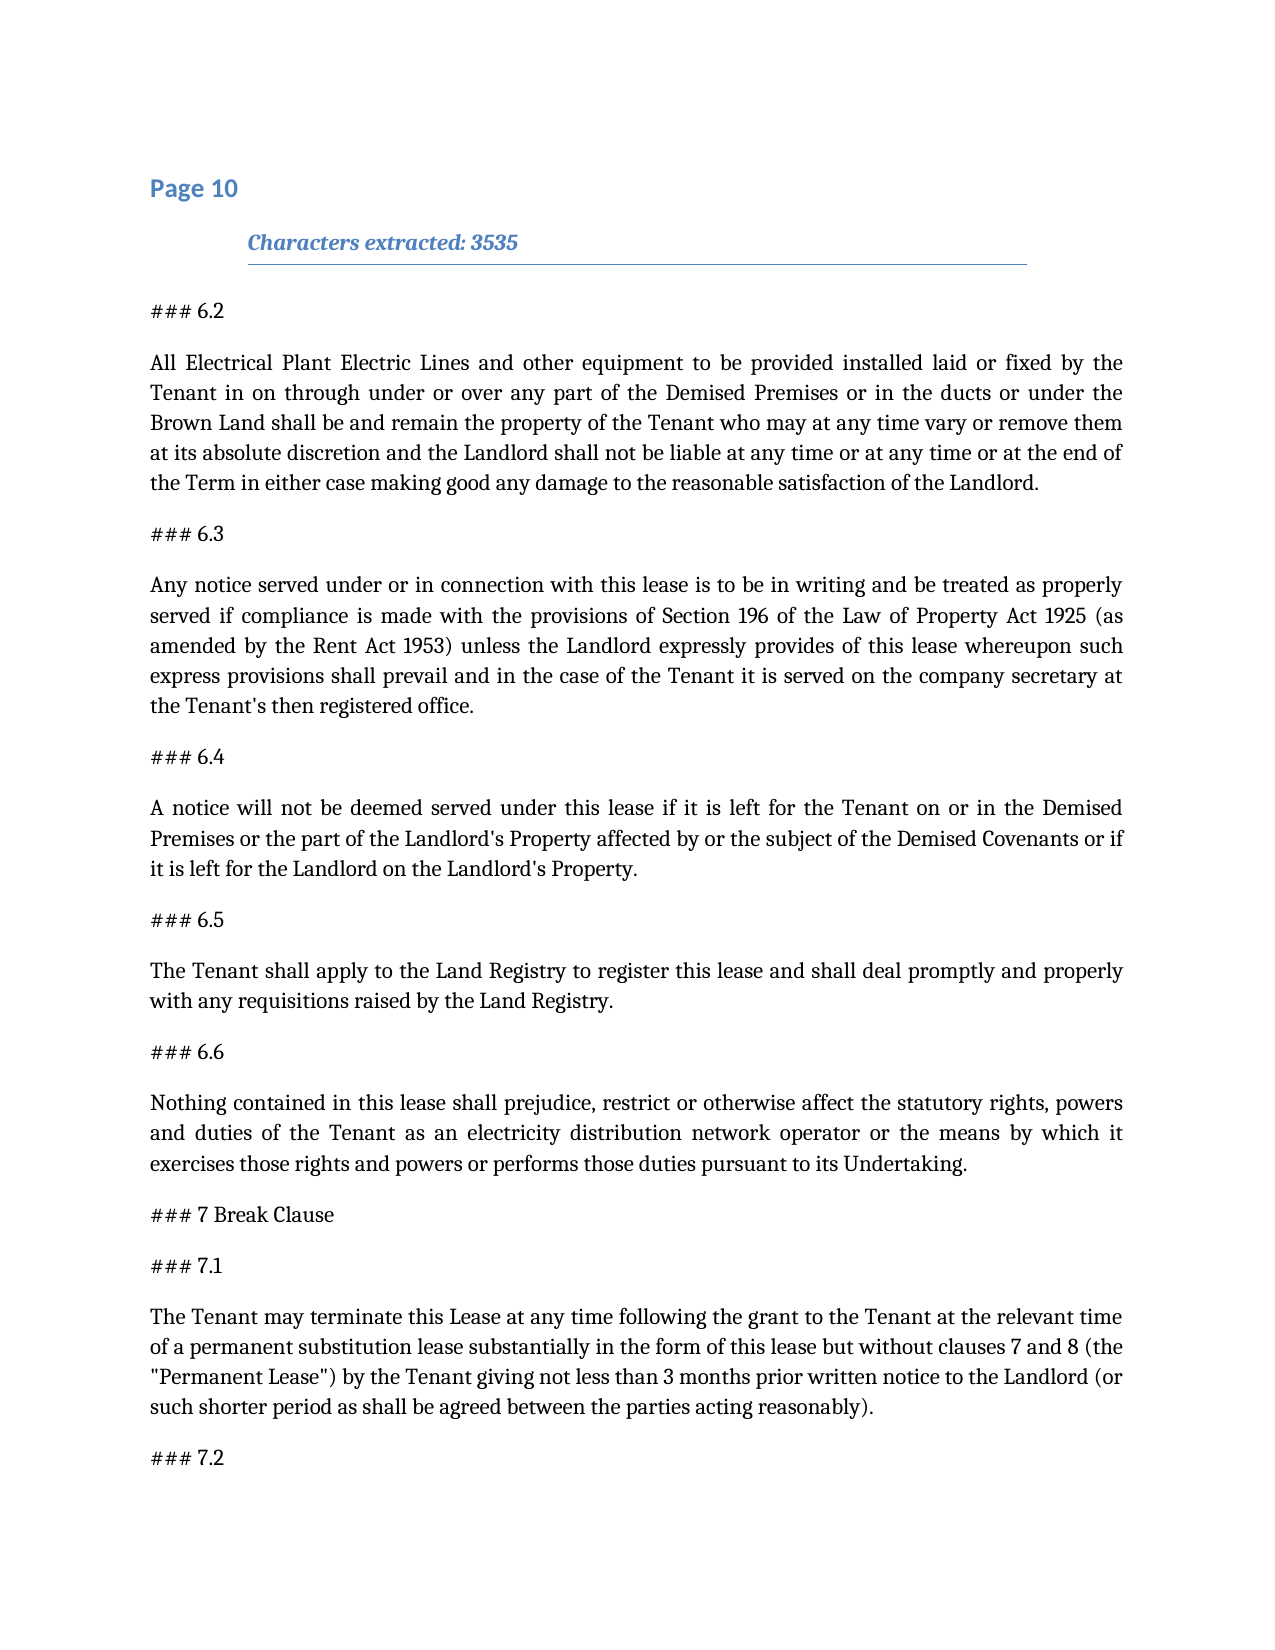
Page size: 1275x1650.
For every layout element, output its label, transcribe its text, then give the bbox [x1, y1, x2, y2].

text A notice will not be deemed served under this lease if it is left for the Tenant on or in the Demised Premises or the part of the Landlord's Property affected by or the subject of the Demised Covenants or if it is left for the Landlord on the Landlord's Property. [150, 795, 1125, 882]
text The Tenant may terminate this Lease at any time following the grant to the Tenant at the relevant time of a permanent substitution lease substantially in the form of this lease but without clauses 7 and 8 (the "Permanent Lease") by the Tenant giving not less than 3 months prior written notice to the Landlord (or such shorter period as shall be agreed between the parties acting reasonably). [150, 1303, 1125, 1421]
subtitle Page 10 [150, 171, 1125, 204]
text ### 6.3 [150, 521, 1125, 548]
text ### 6.4 [150, 744, 1125, 771]
text The Tenant shall apply to the Land Registry to register this lease and shall deal promptly and properly with any requisitions raised by the Land Registry. [150, 958, 1125, 1014]
text ### 7.2 [150, 1445, 1125, 1472]
text All Electrical Plant Electric Lines and other equipment to be provided installed laid or fixed by the Tenant in on through under or over any part of the Demised Premises or in the ducts or under the Brown Land shall be and remain the property of the Tenant who may at any time vary or remove them at its absolute discretion and the Landlord shall not be liable at any time or at any time or at the end of the Term in either case making good any damage to the reasonable satisfaction of the Landlord. [150, 349, 1125, 497]
text ### 6.2 [150, 298, 1125, 325]
text Characters extracted: 3535 [247, 229, 1027, 265]
text ### 6.6 [150, 1039, 1125, 1065]
text Any notice served under or in connection with this lease is to be in writing and be treated as properly served if compliance is made with the provisions of Section 196 of the Law of Property Act 1925 (as amended by the Rent Act 1953) unless the Landlord expressly provides of this lease whereupon such express provisions shall prevail and in the case of the Tenant it is served on the company secretary at the Tenant's then registered office. [150, 572, 1125, 719]
text ### 7 Break Clause [150, 1201, 1125, 1228]
text Nothing contained in this lease shall prejudice, restrict or otherwise affect the statutory rights, powers and duties of the Tenant as an electricity distribution network operator or the means by which it exercises those rights and powers or performs those duties pursuant to its Undertaking. [150, 1090, 1125, 1177]
text ### 7.1 [150, 1252, 1125, 1279]
text ### 6.5 [150, 907, 1125, 933]
